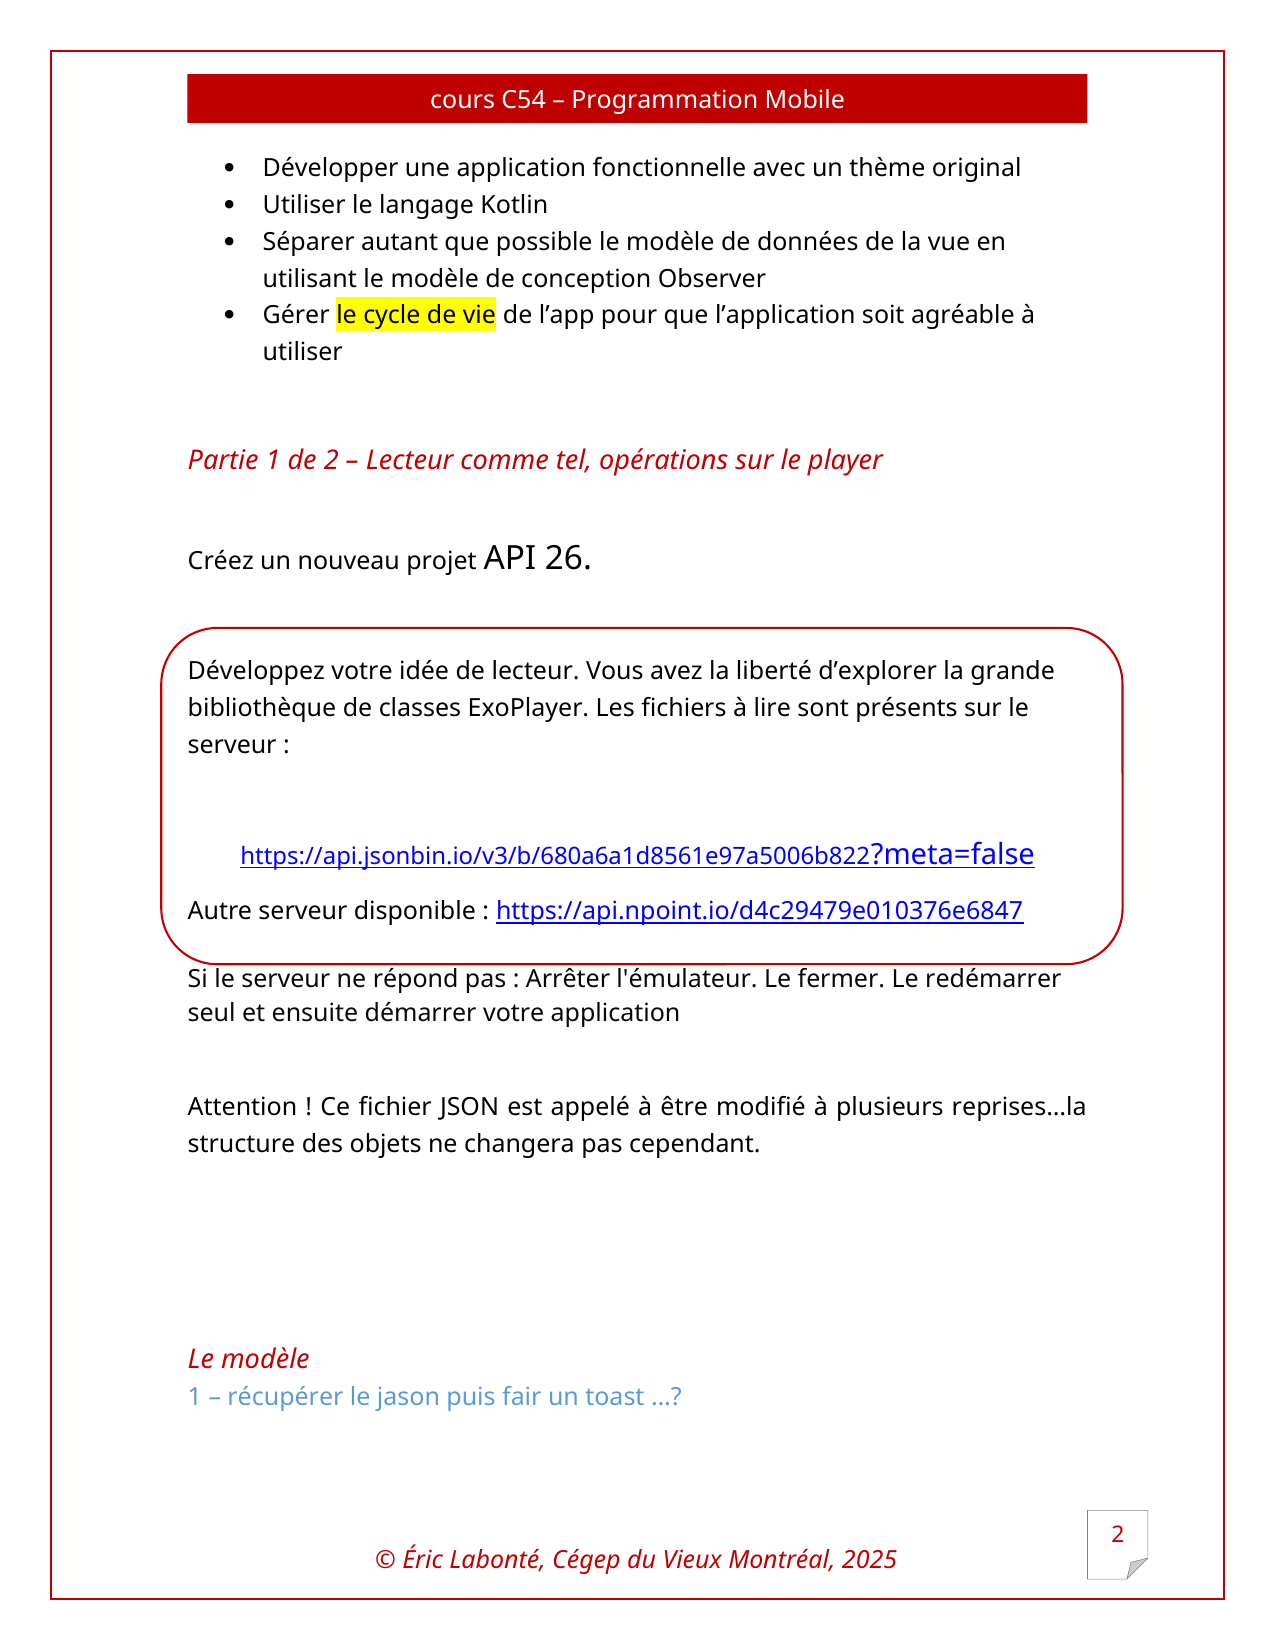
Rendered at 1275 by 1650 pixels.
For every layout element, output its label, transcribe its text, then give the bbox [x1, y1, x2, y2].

list Développer une application fonctionnelle avec un thème original [225, 150, 1087, 184]
text Autre serveur disponible : https://api.npoint.io/d4c29479e010376e6847 [187, 893, 1087, 927]
text Développez votre idée de lecteur. Vous avez la liberté d’explorer la grande bibliothèque de classes ExoPlayer. Les fichiers à lire sont présents sur le serveur : [187, 653, 1087, 761]
text Si le serveur ne répond pas : Arrêter l'émulateur. Le fermer. Le redémarrer seul et ensuite démarrer votre application [187, 961, 1087, 1029]
list Séparer autant que possible le modèle de données de la vue en utilisant le modèle de conception Observer [225, 223, 1087, 294]
list Gérer le cycle de vie de l’app pour que l’application soit agréable à utiliser [225, 297, 1087, 368]
text 1 – récupérer le jason puis fair un toast …? [187, 1379, 1087, 1413]
subtitle Partie 1 de 2 – Lecteur comme tel, opérations sur le player [187, 441, 1087, 478]
subtitle Le modèle [187, 1339, 1087, 1376]
text Créez un nouveau projet API 26. [187, 534, 1087, 579]
text https://api.jsonbin.io/v3/b/680a6a1d8561e97a5006b822?meta=false [187, 833, 1087, 873]
list Utiliser le langage Kotlin [225, 187, 1087, 221]
text Attention ! Ce fichier JSON est appelé à être modifié à plusieurs reprises…la structure des objets ne changera pas cependant. [187, 1089, 1087, 1159]
